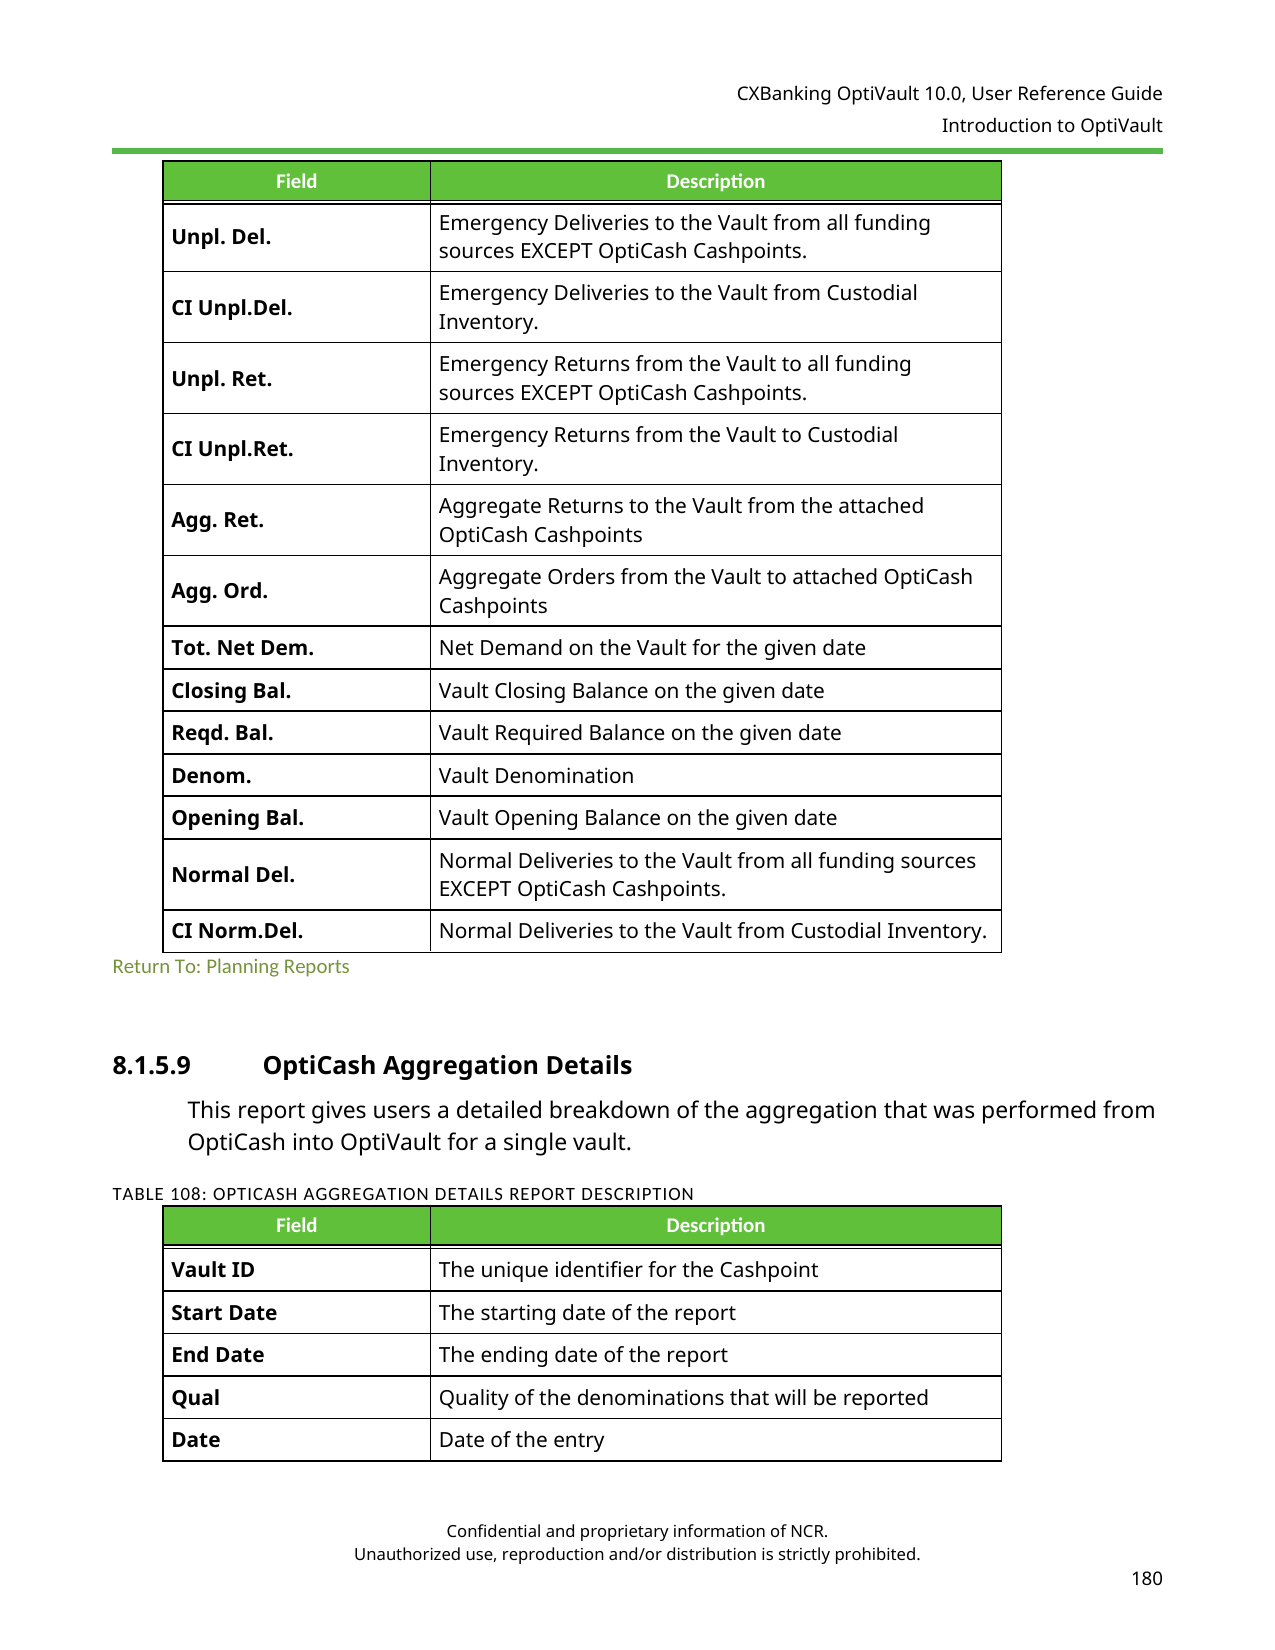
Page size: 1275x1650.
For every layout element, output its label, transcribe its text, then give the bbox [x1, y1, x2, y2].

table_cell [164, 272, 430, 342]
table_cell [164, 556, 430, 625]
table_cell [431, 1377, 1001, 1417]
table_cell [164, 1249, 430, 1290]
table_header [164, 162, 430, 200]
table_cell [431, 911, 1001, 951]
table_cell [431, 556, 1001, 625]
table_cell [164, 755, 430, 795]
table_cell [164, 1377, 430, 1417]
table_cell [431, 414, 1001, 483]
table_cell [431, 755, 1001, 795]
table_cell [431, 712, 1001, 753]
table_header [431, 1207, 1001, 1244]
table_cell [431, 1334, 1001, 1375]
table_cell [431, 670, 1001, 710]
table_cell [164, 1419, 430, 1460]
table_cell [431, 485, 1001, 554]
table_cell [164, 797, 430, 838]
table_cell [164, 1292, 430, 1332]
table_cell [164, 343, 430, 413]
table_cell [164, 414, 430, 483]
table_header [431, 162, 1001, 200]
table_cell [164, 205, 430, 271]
subtitle OptiCash Aggregation Details [112, 1048, 1163, 1082]
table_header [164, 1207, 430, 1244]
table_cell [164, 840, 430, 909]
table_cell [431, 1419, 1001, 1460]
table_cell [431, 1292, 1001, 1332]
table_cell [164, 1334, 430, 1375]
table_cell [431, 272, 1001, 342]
text Return To: Planning Reports [112, 953, 1163, 978]
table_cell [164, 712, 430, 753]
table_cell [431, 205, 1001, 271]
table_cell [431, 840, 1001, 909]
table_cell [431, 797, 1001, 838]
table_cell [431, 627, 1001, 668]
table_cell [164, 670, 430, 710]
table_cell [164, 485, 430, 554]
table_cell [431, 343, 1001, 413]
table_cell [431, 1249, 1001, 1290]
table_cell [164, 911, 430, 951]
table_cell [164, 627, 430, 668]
text This report gives users a detailed breakdown of the aggregation that was performed from OptiCash into OptiVault for a single vault. [187, 1094, 1163, 1157]
